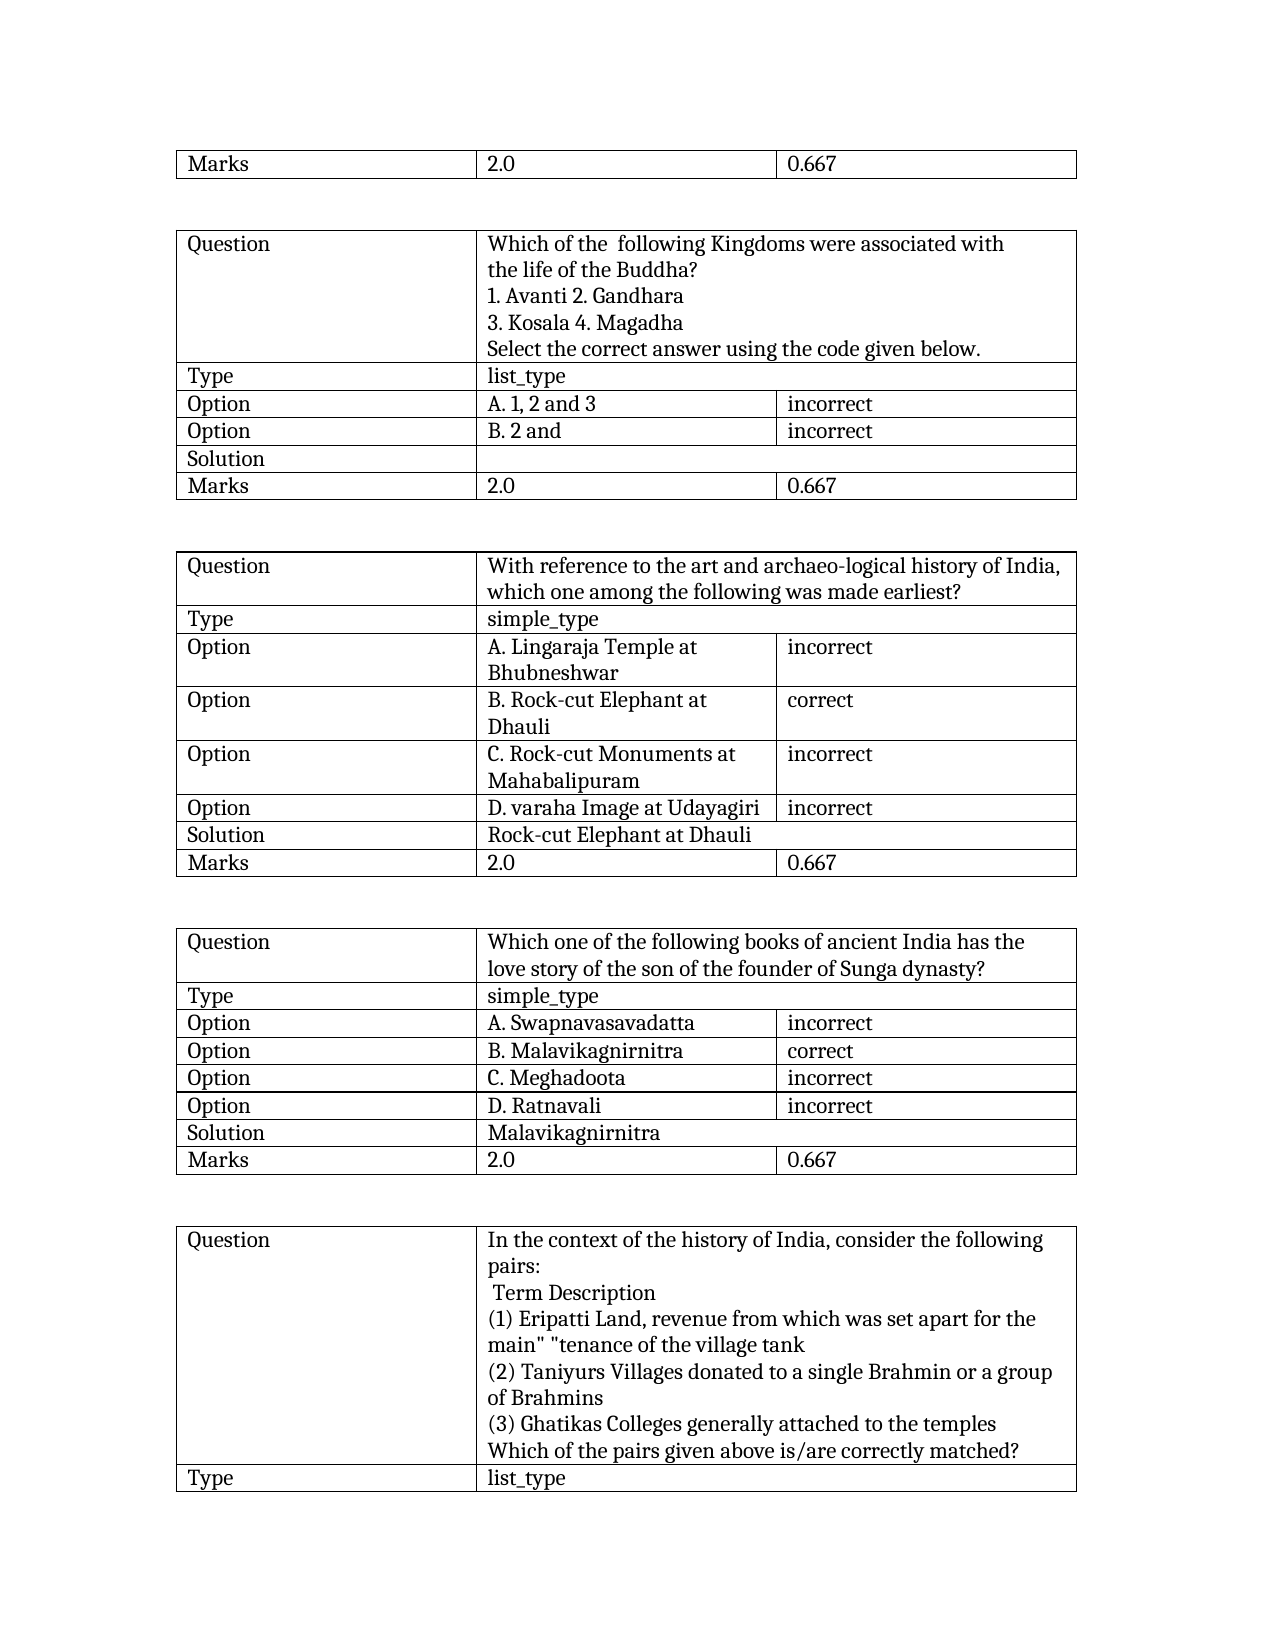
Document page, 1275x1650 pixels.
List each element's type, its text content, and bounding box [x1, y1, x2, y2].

table_cell A. Lingaraja Temple at Bhubneshwar [477, 634, 776, 686]
table_cell 2.0 [477, 473, 776, 499]
table_cell D. varaha Image at Udayagiri [477, 795, 776, 821]
table_cell incorrect [777, 1065, 1076, 1091]
table_cell 0.667 [777, 473, 1076, 499]
table_cell B. 2 and [477, 418, 776, 444]
table_cell Solution [177, 822, 476, 848]
table_cell Option [177, 1010, 476, 1037]
table_cell simple_type [477, 983, 1076, 1009]
table_cell correct [777, 687, 1076, 740]
table_cell 2.0 [477, 151, 776, 177]
table_cell Option [177, 391, 476, 417]
table_cell Option [177, 741, 476, 794]
table_cell Rock-cut Elephant at Dhauli [477, 822, 1076, 848]
table_cell [477, 446, 1076, 472]
table_cell incorrect [777, 741, 1076, 794]
table_cell Marks [177, 151, 476, 177]
table_header Question [177, 553, 476, 605]
table_cell incorrect [777, 795, 1076, 821]
table_cell correct [777, 1038, 1076, 1064]
table_cell D. Ratnavali [477, 1093, 776, 1119]
table_cell Type [177, 983, 476, 1009]
table_cell list_type [477, 363, 1076, 390]
table_cell incorrect [777, 418, 1076, 444]
table_cell Marks [177, 473, 476, 499]
table_header Which one of the following books of ancient India has the love story of the son of the founder of Sunga dynasty? [477, 929, 1076, 982]
table_cell incorrect [777, 1010, 1076, 1037]
table_cell B. Malavikagnirnitra [477, 1038, 776, 1064]
table_cell Malavikagnirnitra [477, 1120, 1076, 1146]
table_cell A. Swapnavasavadatta [477, 1010, 776, 1037]
table_cell Option [177, 795, 476, 821]
table_cell Type [177, 1465, 476, 1491]
table_cell Type [177, 606, 476, 632]
table_cell C. Meghadoota [477, 1065, 776, 1091]
table_cell 0.667 [777, 1147, 1076, 1173]
table_header Question [177, 231, 476, 362]
table_header Question [177, 929, 476, 982]
table_header In the context of the history of India, consider the following pairs: Term Description (1) Eripatti Land, revenue from which was set apart for the main" "tenance of the village tank (2) Taniyurs Villages donated to a single Brahmin or a group of Brahmins (3) Ghatikas Colleges generally attached to the temples Which of the pairs given above is/are correctly matched? [477, 1227, 1076, 1464]
table_cell Marks [177, 1147, 476, 1173]
table_cell Option [177, 634, 476, 686]
table_cell Option [177, 1065, 476, 1091]
table_cell 0.667 [777, 151, 1076, 177]
table_cell Option [177, 1038, 476, 1064]
table_cell Type [177, 363, 476, 390]
table_cell Option [177, 418, 476, 444]
table_cell 2.0 [477, 850, 776, 876]
table_cell B. Rock-cut Elephant at Dhauli [477, 687, 776, 740]
table_cell incorrect [777, 634, 1076, 686]
table_cell C. Rock-cut Monuments at Mahabalipuram [477, 741, 776, 794]
table_cell Marks [177, 850, 476, 876]
table_header Question [177, 1227, 476, 1464]
table_cell list_type [477, 1465, 1076, 1491]
table_cell Solution [177, 446, 476, 472]
table_header Which of the following Kingdoms were associated with the life of the Buddha? 1. Avanti 2. Gandhara 3. Kosala 4. Magadha Select the correct answer using the code given below. [477, 231, 1076, 362]
table_cell A. 1, 2 and 3 [477, 391, 776, 417]
table_cell Option [177, 1093, 476, 1119]
table_cell incorrect [777, 391, 1076, 417]
table_cell 2.0 [477, 1147, 776, 1173]
table_cell Option [177, 687, 476, 740]
table_cell simple_type [477, 606, 1076, 632]
table_header With reference to the art and archaeo-logical history of India, which one among the following was made earliest? [477, 553, 1076, 605]
table_cell 0.667 [777, 850, 1076, 876]
table_cell incorrect [777, 1093, 1076, 1119]
table_cell Solution [177, 1120, 476, 1146]
